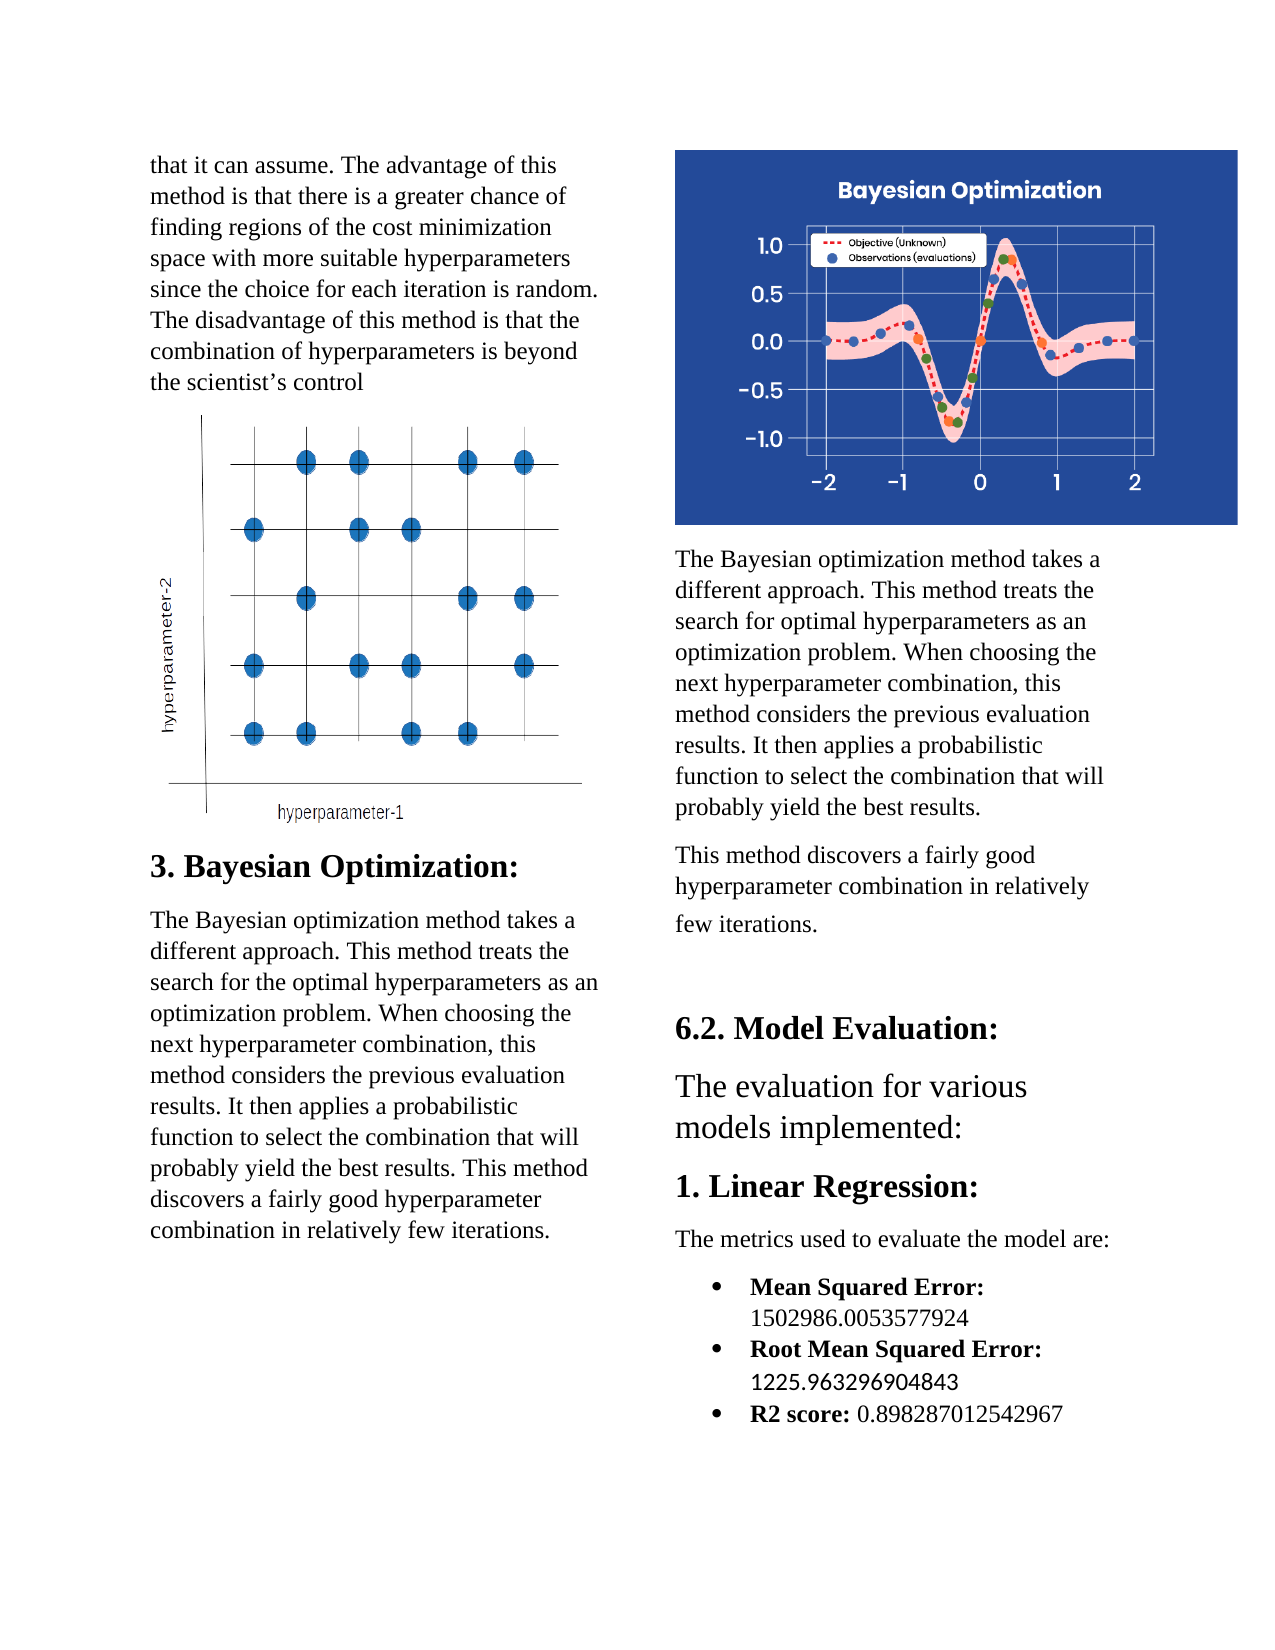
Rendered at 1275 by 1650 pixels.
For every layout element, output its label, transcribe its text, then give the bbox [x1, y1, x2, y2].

text The evaluation for various models implemented: [675, 1066, 1125, 1146]
text 3. Bayesian Optimization: [150, 847, 600, 885]
picture [675, 150, 1238, 525]
text The Bayesian optimization method takes a different approach. This method treats the search for optimal hyperparameters as an optimization problem. When choosing the next hyperparameter combination, this method considers the previous evaluation results. It then applies a probabilistic function to select the combination that will probably yield the best results. [675, 544, 1125, 821]
text This method discovers a fairly good hyperparameter combination in relatively few iterations. [675, 840, 1125, 941]
list Root Mean Squared Error: 1225.963296904843 [712, 1334, 1125, 1397]
text The metrics used to evaluate the model are: [675, 1224, 1125, 1253]
text The Bayesian optimization method takes a different approach. This method treats the search for the optimal hyperparameters as an optimization problem. When choosing the next hyperparameter combination, this method considers the previous evaluation results. It then applies a probabilistic function to select the combination that will probably yield the best results. This method discovers a fairly good hyperparameter combination in relatively few iterations. [150, 905, 600, 1244]
picture [150, 415, 582, 828]
text 1. Linear Regression: [675, 1166, 1125, 1204]
text 6.2. Model Evaluation: [675, 1008, 1125, 1047]
list R2 score: 0.898287012542967 [712, 1399, 1125, 1428]
list Mean Squared Error: 1502986.0053577924 [712, 1272, 1125, 1331]
